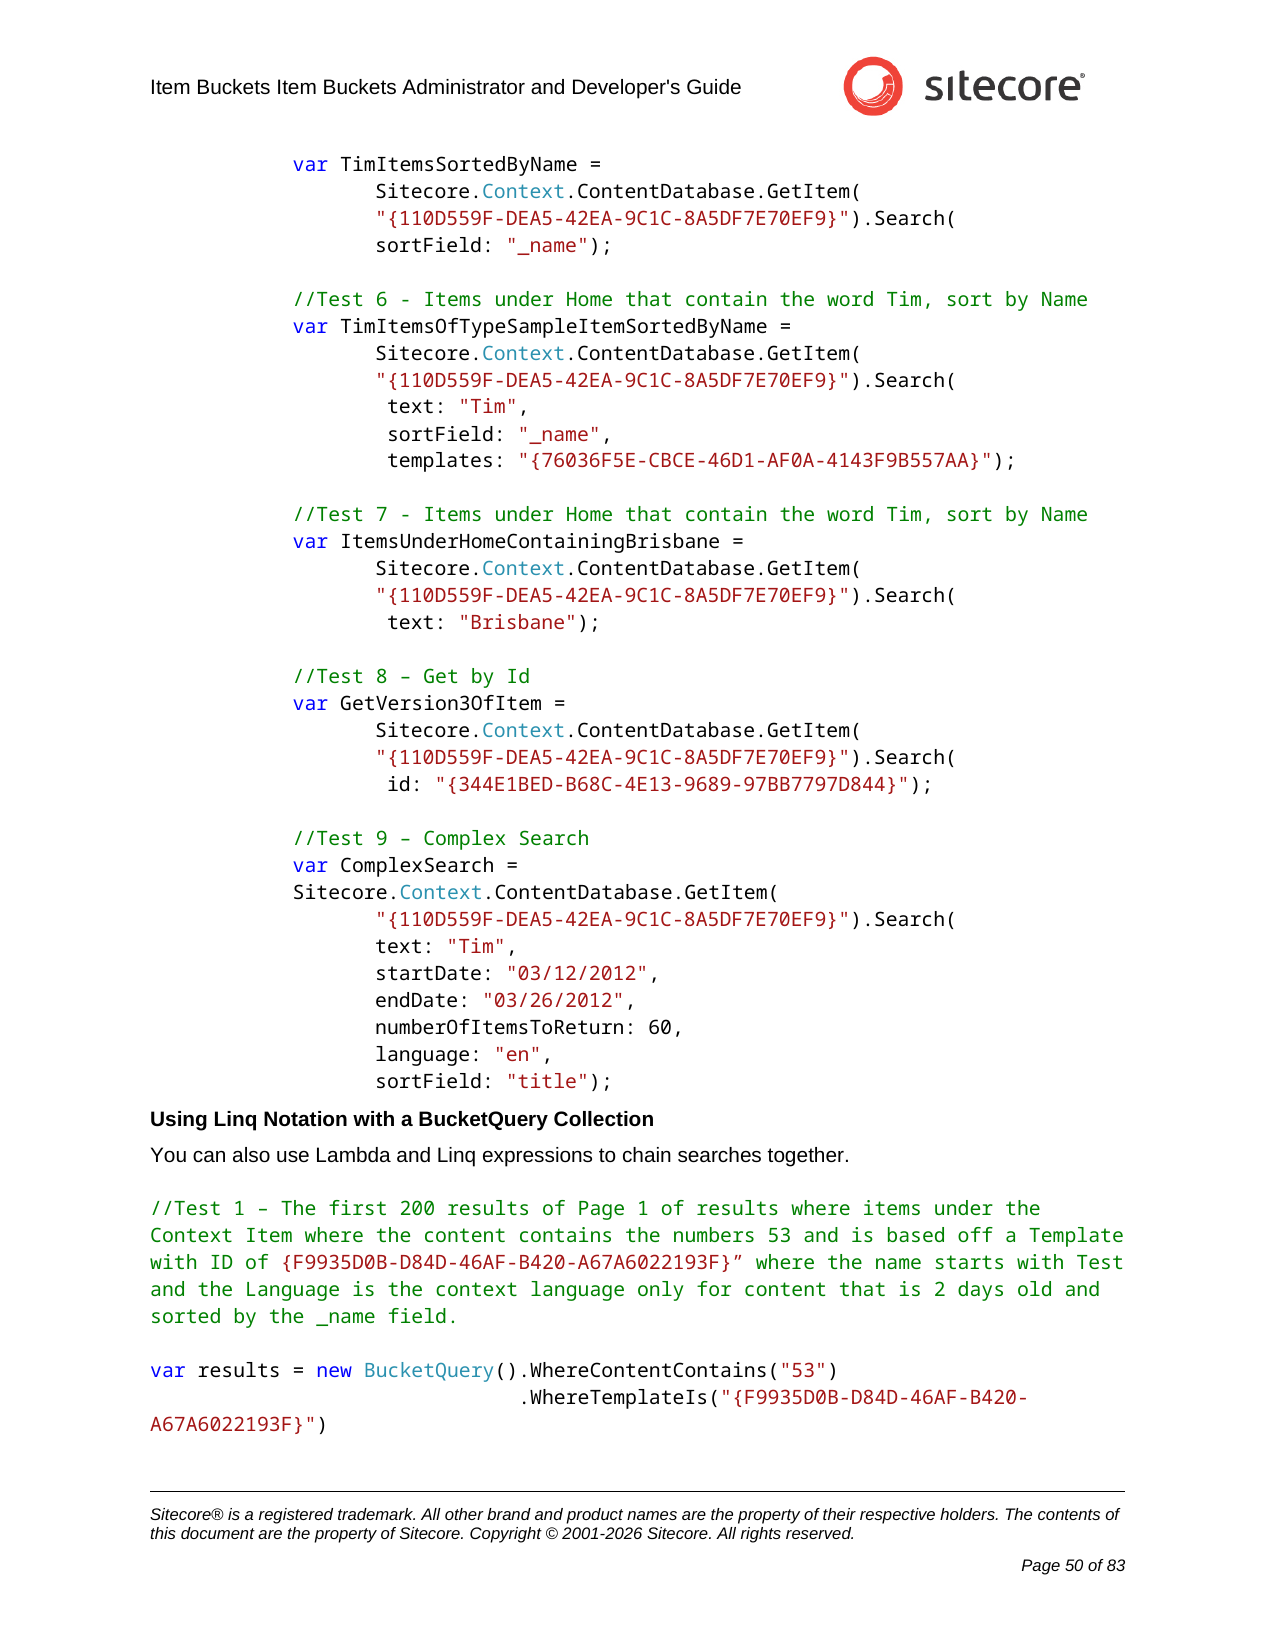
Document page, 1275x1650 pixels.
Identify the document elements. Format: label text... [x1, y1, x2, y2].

text //Test 1 – The first 200 results of Page 1 of results where items under the Context Item where the content contains the numbers 53 and is based off a Template with ID of {F9935D0B-D84D-46AF-B420-A67A6022193F}” where the name starts with Test and the Language is the context language only for content that is 2 days old and sorted by the _name field. [150, 1194, 1125, 1329]
text var ItemsUnderHomeContainingBrisbane = [150, 528, 1125, 555]
text sortField: "_name"); [375, 231, 1125, 258]
text //Test 6 - Items under Home that contain the word Tim, sort by Name [150, 285, 1125, 312]
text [300, 204, 1125, 231]
text var results = new BucketQuery().WhereContentContains("53") [150, 1356, 1125, 1383]
text //Test 7 - Items under Home that contain the word Tim, sort by Name [150, 501, 1125, 528]
text Sitecore.Context.ContentDatabase.GetItem( [300, 177, 1125, 204]
text .WhereTemplateIs("{F9935D0B-D84D-46AF-B420-A67A6022193F}") [150, 1383, 1125, 1437]
text var GetVersion3OfItem = [150, 689, 1125, 717]
text //Test 9 – Complex Search [150, 824, 1125, 851]
text You can also use Lambda and Linq expressions to chain searches together. [150, 1143, 1125, 1167]
text Sitecore.Context.ContentDatabase.GetItem( [300, 555, 1125, 582]
text "{110D559F-DEA5-42EA-9C1C-8A5DF7E70EF9}").Search( [300, 366, 1125, 393]
text //Test 8 – Get by Id [150, 663, 1125, 689]
text "{110D559F-DEA5-42EA-9C1C-8A5DF7E70EF9}").Search( [300, 743, 1125, 771]
text sortField: "_name", [300, 420, 1125, 447]
picture [838, 51, 1090, 121]
text Sitecore.Context.ContentDatabase.GetItem( [300, 339, 1125, 366]
text Using Linq Notation with a BucketQuery Collection [150, 1107, 1125, 1131]
text id: "{344E1BED-B68C-4E13-9689-97BB7797D844}"); [300, 771, 1125, 797]
text text: "Brisbane"); [300, 609, 1125, 636]
text var ComplexSearch = [150, 851, 1125, 878]
text var TimItemsOfTypeSampleItemSortedByName = [150, 312, 1125, 339]
text "{110D559F-DEA5-42EA-9C1C-8A5DF7E70EF9}").Search( [300, 582, 1125, 609]
text Sitecore.Context.ContentDatabase.GetItem( [150, 878, 1125, 905]
text text: "Tim", startDate: "03/12/2012", endDate: "03/26/2012", numberOfItemsToReturn: 60, language: "en", sortField: "title"); [375, 932, 1125, 1094]
text Sitecore.Context.ContentDatabase.GetItem( [300, 717, 1125, 743]
text var TimItemsSortedByName = [150, 150, 1125, 177]
text templates: "{76036F5E-CBCE-46D1-AF0A-4143F9B557AA}"); [300, 447, 1125, 474]
text text: "Tim", [300, 393, 1125, 420]
text "{110D559F-DEA5-42EA-9C1C-8A5DF7E70EF9}").Search( [300, 905, 1125, 932]
